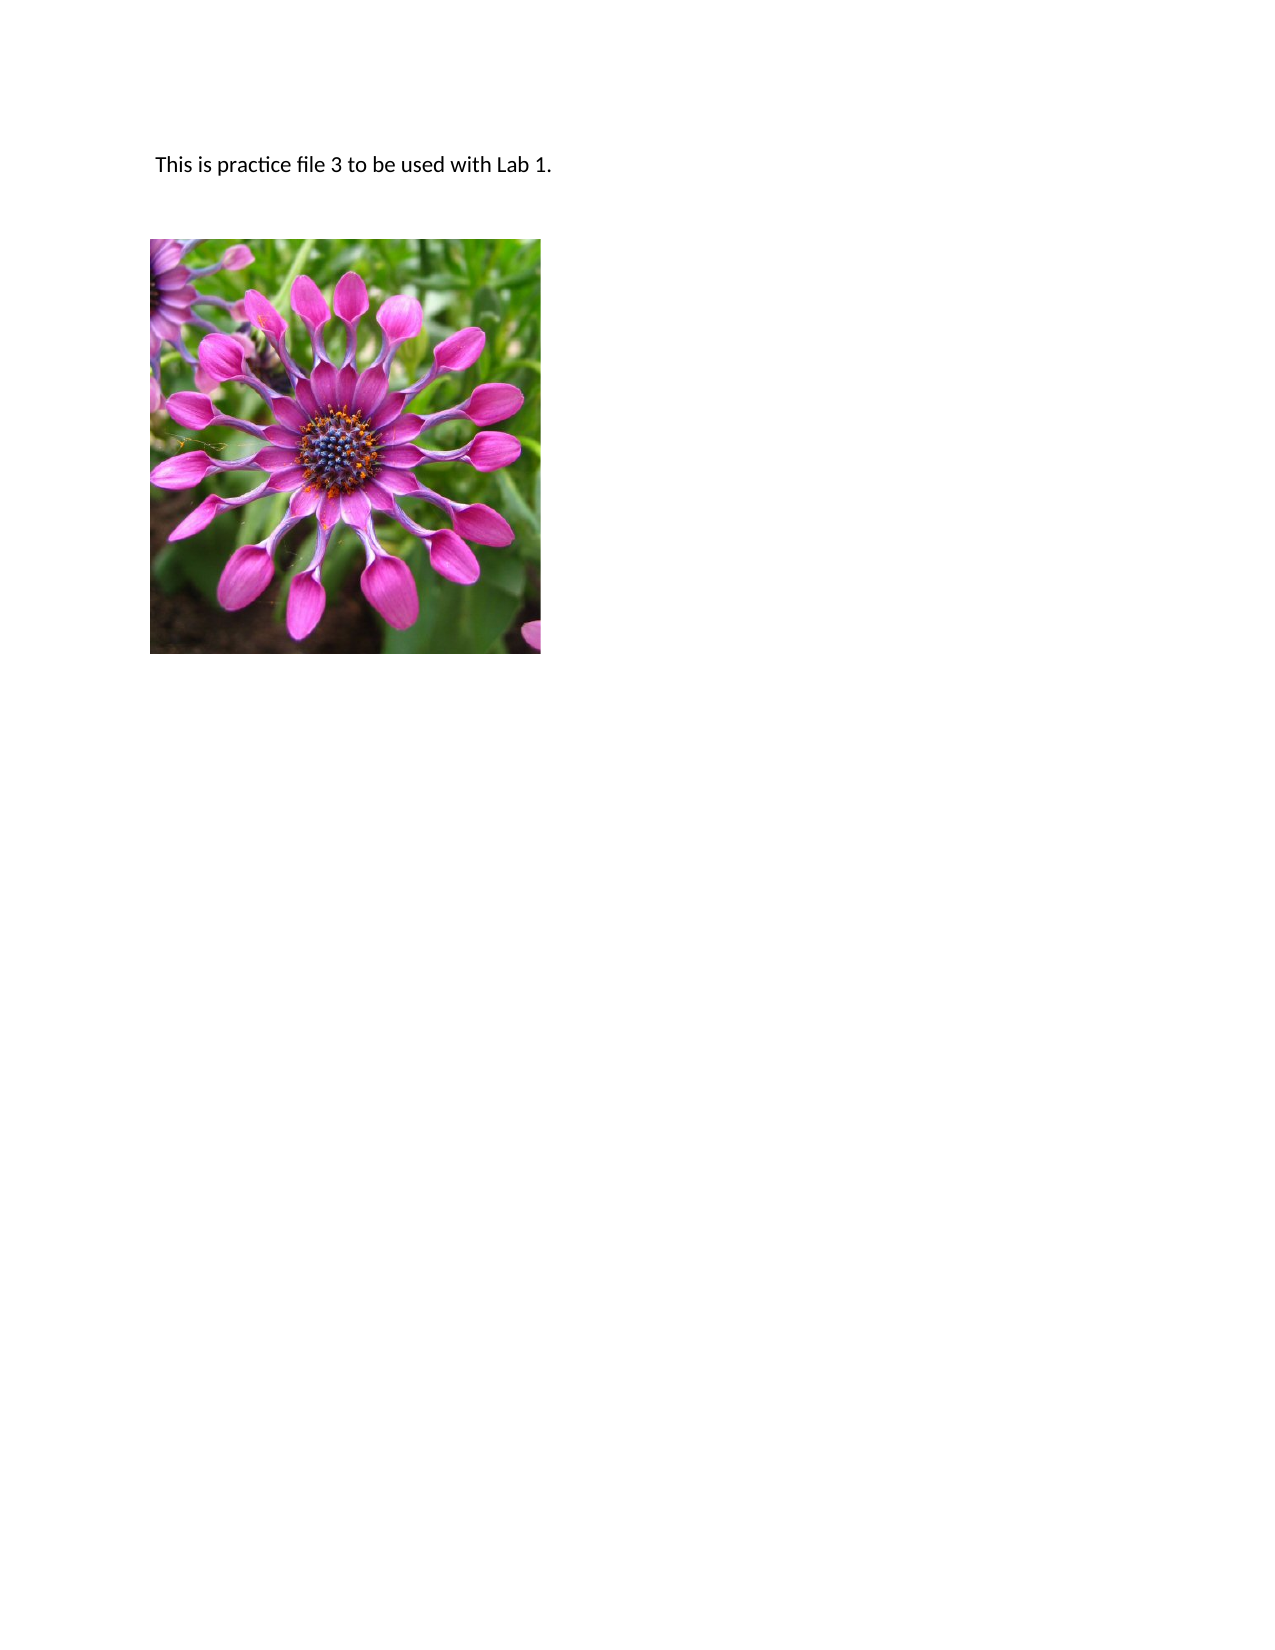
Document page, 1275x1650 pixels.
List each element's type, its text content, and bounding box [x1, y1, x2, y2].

picture [150, 239, 541, 654]
text This is practice file 3 to be used with Lab 1. [150, 150, 1125, 178]
